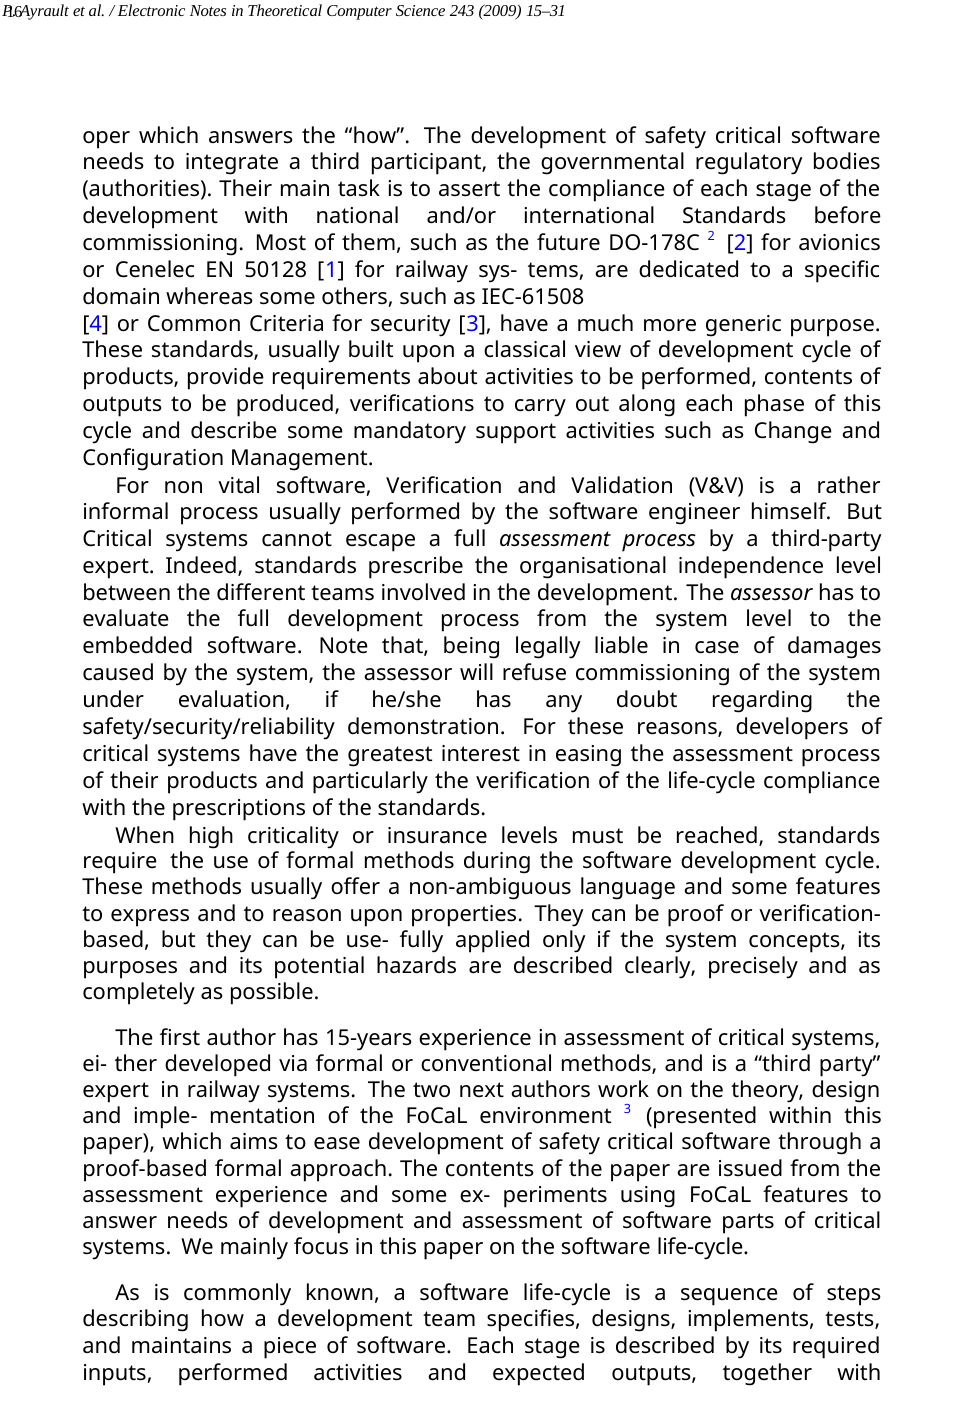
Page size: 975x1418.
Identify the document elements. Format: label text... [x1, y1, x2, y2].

text oper which answers the “how”. The development of safety critical software needs to integrate a third participant, the governmental regulatory bodies (authorities). Their main task is to assert the compliance of each stage of the development with national and/or international Standards before commissioning. Most of them, such as the future DO-178C 2 [2] for avionics or Cenelec EN 50128 [1] for railway sys- tems, are dedicated to a specific domain whereas some others, such as IEC-61508 [82, 122, 881, 311]
text [4] or Common Criteria for security [3], have a much more generic purpose. These standards, usually built upon a classical view of development cycle of products, provide requirements about activities to be performed, contents of outputs to be produced, verifications to carry out along each phase of this cycle and describe some mandatory support activities such as Change and Configuration Management. [82, 311, 881, 472]
text The first author has 15-years experience in assessment of critical systems, ei- ther developed via formal or conventional methods, and is a “third party” expert in railway systems. The two next authors work on the theory, design and imple- mentation of the FoCaL environment 3 (presented within this paper), which aims to ease development of safety critical software through a proof-based formal approach. The contents of the paper are issued from the assessment experience and some ex- periments using FoCaL features to answer needs of development and assessment of software parts of critical systems. We mainly focus in this paper on the software life-cycle. [82, 1025, 882, 1261]
text For non vital software, Verification and Validation (V&V) is a rather informal process usually performed by the software engineer himself. But Critical systems cannot escape a full assessment process by a third-party expert. Indeed, standards prescribe the organisational independence level between the different teams involved in the development. The assessor has to evaluate the full development process from the system level to the embedded software. Note that, being legally liable in case of damages caused by the system, the assessor will refuse commissioning of the system under evaluation, if he/she has any doubt regarding the safety/security/reliability demonstration. For these reasons, developers of critical systems have the greatest interest in easing the assessment process of their products and particularly the verification of the life-cycle compliance with the prescriptions of the standards. [82, 472, 882, 821]
text When high criticality or insurance levels must be reached, standards require the use of formal methods during the software development cycle. These methods usually offer a non-ambiguous language and some features to express and to reason upon properties. They can be proof or verification-based, but they can be use- fully applied only if the system concepts, its purposes and its potential hazards are described clearly, precisely and as completely as possible. [82, 822, 881, 1006]
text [82, 1279, 881, 1386]
